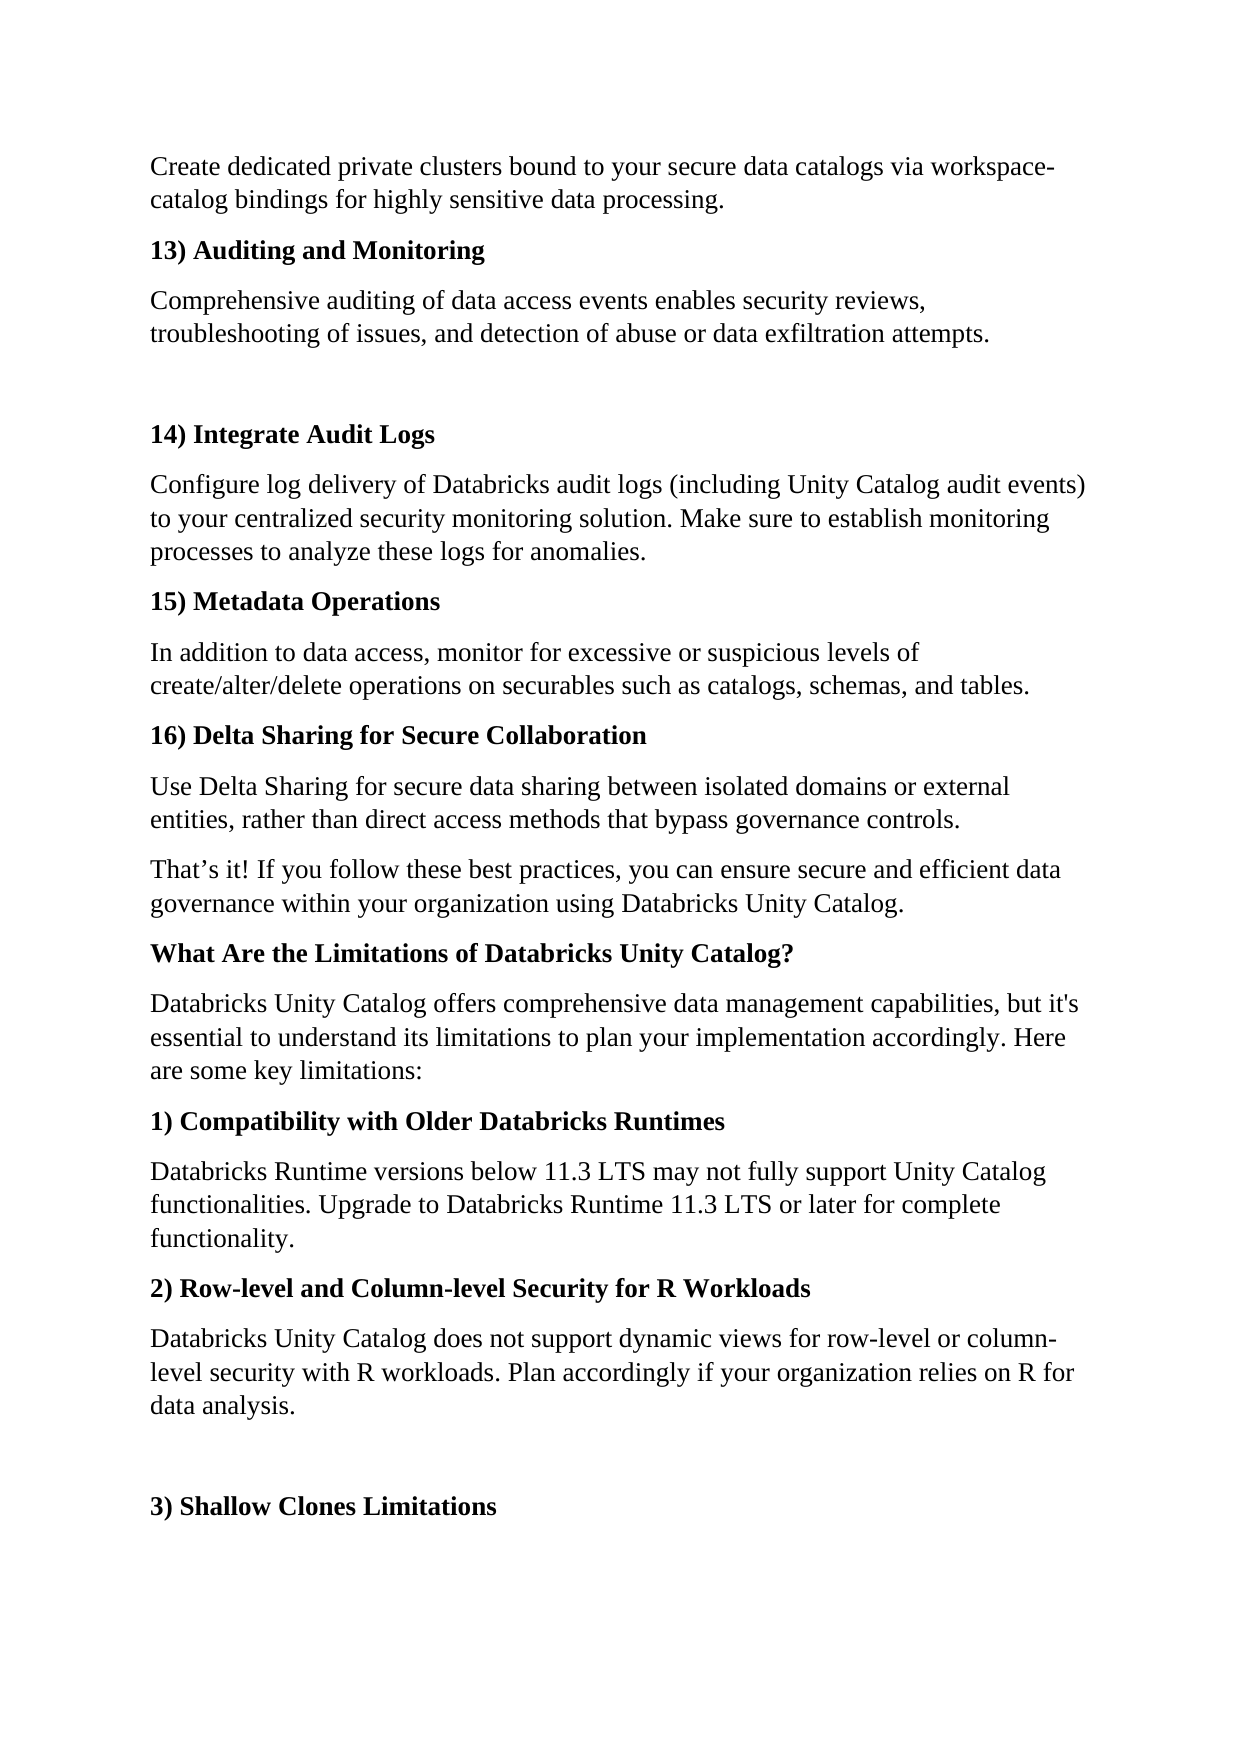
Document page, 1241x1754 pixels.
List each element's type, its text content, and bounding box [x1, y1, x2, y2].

text What Are the Limitations of Databricks Unity Catalog? [150, 937, 1090, 968]
text Databricks Unity Catalog offers comprehensive data management capabilities, but it's essential to understand its limitations to plan your implementation accordingly. Here are some key limitations: [150, 987, 1090, 1086]
text That’s it! If you follow these best practices, you can ensure secure and efficient data governance within your organization using Databricks Unity Catalog. [150, 853, 1090, 918]
text Databricks Runtime versions below 11.3 LTS may not fully support Unity Catalog functionalities. Upgrade to Databricks Runtime 11.3 LTS or later for complete functionality. [150, 1155, 1090, 1253]
text 13) Auditing and Monitoring [150, 234, 1090, 265]
text 3) Shallow Clones Limitations [150, 1490, 1090, 1521]
text Comprehensive auditing of data access events enables security reviews, troubleshooting of issues, and detection of abuse or data exfiltration attempts. [150, 284, 1090, 349]
text Configure log delivery of Databricks audit logs (including Unity Catalog audit events) to your centralized security monitoring solution. Make sure to establish monitoring processes to analyze these logs for anomalies. [150, 468, 1090, 566]
text Databricks Unity Catalog does not support dynamic views for row-level or column-level security with R workloads. Plan accordingly if your organization relies on R for data analysis. [150, 1322, 1090, 1421]
text Create dedicated private clusters bound to your secure data catalogs via workspace-catalog bindings for highly sensitive data processing. [150, 150, 1090, 215]
text 15) Metadata Operations [150, 585, 1090, 617]
text In addition to data access, monitor for excessive or suspicious levels of create/alter/delete operations on securables such as catalogs, schemas, and tables. [150, 636, 1090, 700]
text 16) Delta Sharing for Secure Collaboration [150, 719, 1090, 751]
text 14) Integrate Audit Logs [150, 418, 1090, 449]
text Use Delta Sharing for secure data sharing between isolated domains or external entities, rather than direct access methods that bypass governance controls. [150, 769, 1090, 834]
text 1) Compatibility with Older Databricks Runtimes [150, 1104, 1090, 1136]
text 2) Row-level and Column-level Security for R Workloads [150, 1272, 1090, 1303]
